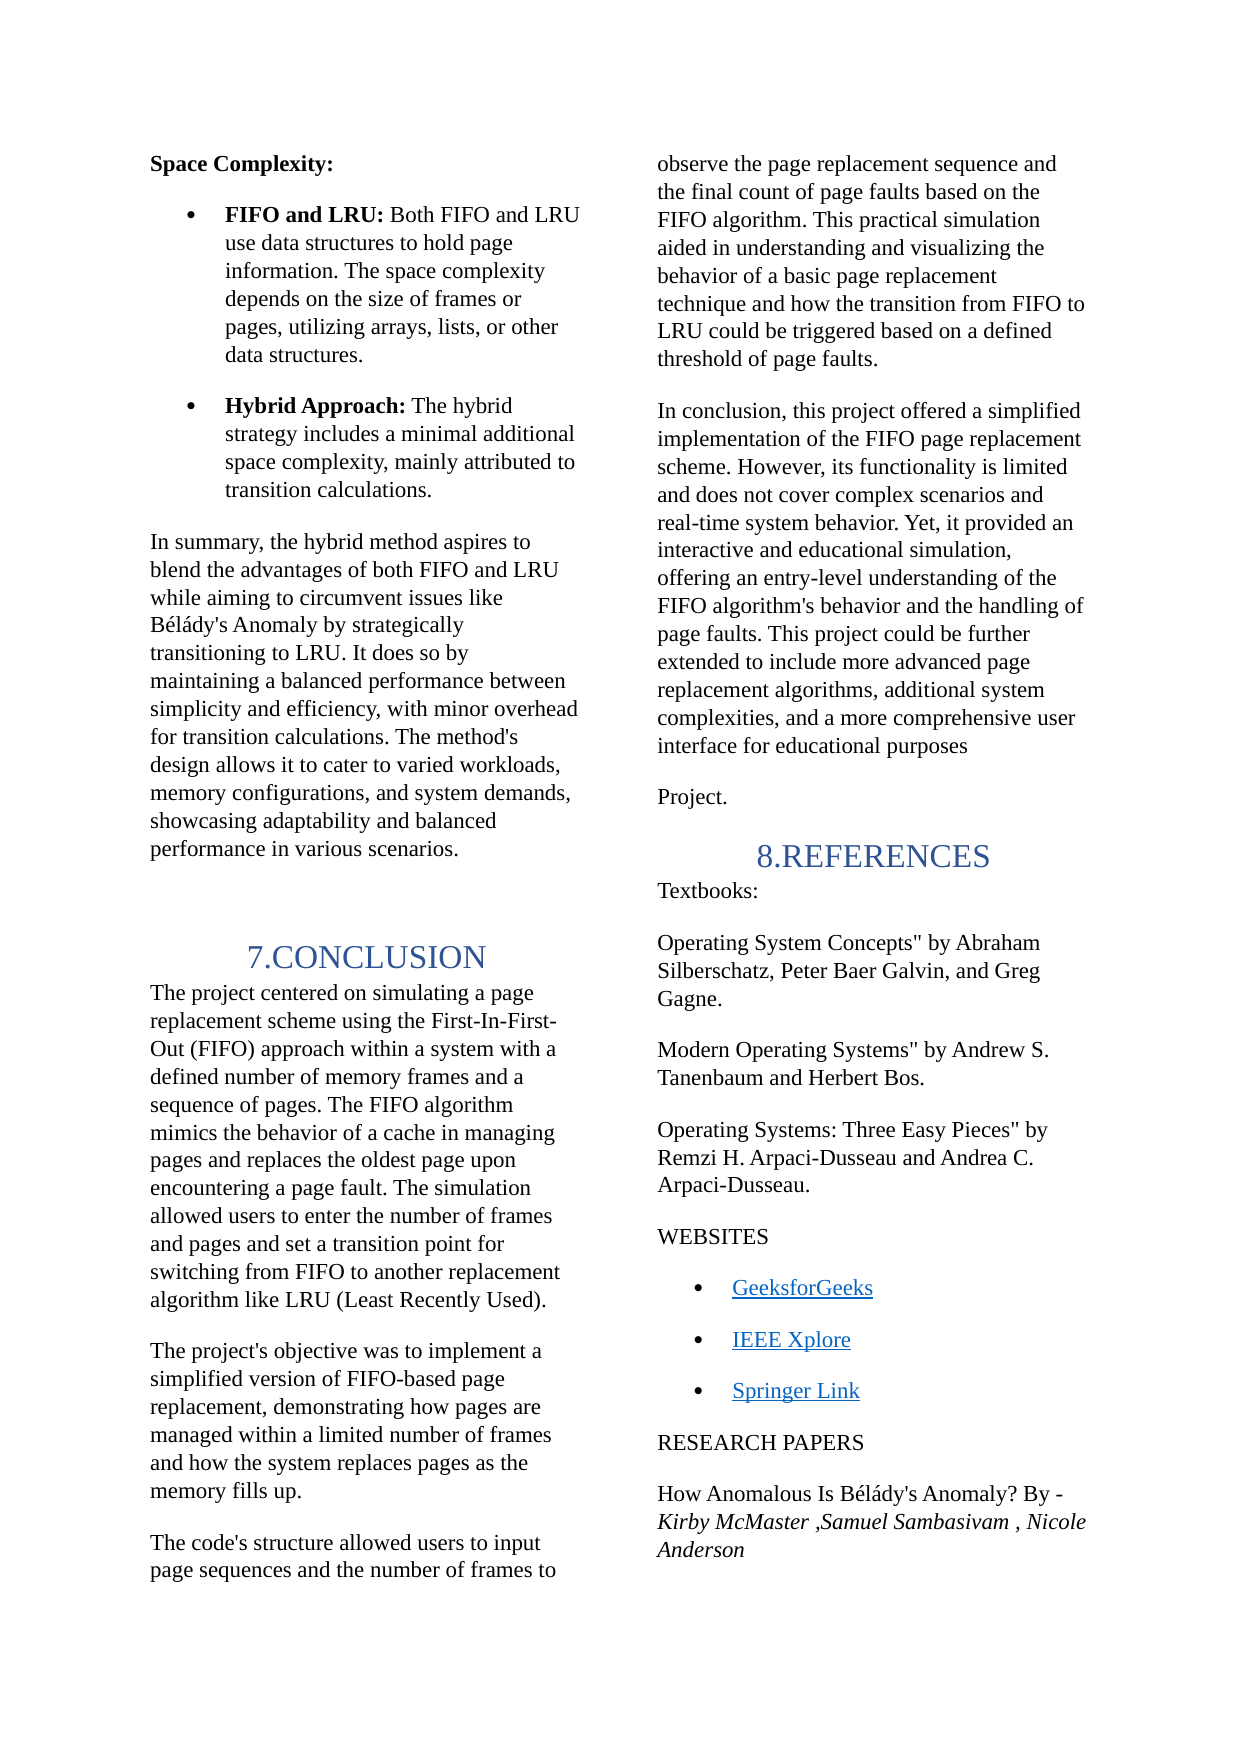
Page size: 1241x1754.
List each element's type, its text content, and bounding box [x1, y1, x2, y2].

list IEEE Xplore [694, 1326, 1090, 1352]
text Space Complexity: [150, 150, 583, 176]
text Operating System Concepts" by Abraham Silberschatz, Peter Baer Galvin, and Greg Gagne. [657, 929, 1090, 1011]
text Textbooks: [657, 878, 1090, 904]
list Springer Link [694, 1377, 1090, 1404]
subtitle 7.CONCLUSION [150, 938, 583, 976]
text The project's objective was to implement a simplified version of FIFO-based page replacement, demonstrating how pages are managed within a limited number of frames and how the system replaces pages as the memory fills up. [150, 1338, 583, 1503]
text WEBSITES [657, 1223, 1090, 1249]
text In conclusion, this project offered a simplified implementation of the FIFO page replacement scheme. However, its functionality is limited and does not cover complex scenarios and real-time system behavior. Yet, it provided an interactive and educational simulation, offering an entry-level understanding of the FIFO algorithm's behavior and the handling of page faults. This project could be further extended to include more advanced page replacement algorithms, additional system complexities, and a more comprehensive user interface for educational purposes [657, 397, 1090, 758]
subtitle 8.REFERENCES [657, 836, 1090, 874]
list FIFO and LRU: Both FIFO and LRU use data structures to hold page information. The space complexity depends on the size of frames or pages, utilizing arrays, lists, or other data structures. [187, 201, 583, 367]
text Modern Operating Systems" by Andrew S. Tanenbaum and Herbert Bos. [657, 1036, 1090, 1091]
text How Anomalous Is Bélády's Anomaly? By -Kirby McMaster ,Samuel Sambasivam , Nicole Anderson [657, 1480, 1090, 1562]
text Project. [657, 783, 1090, 810]
text The code's structure allowed users to input page sequences and the number of frames to observe the page replacement sequence and the final count of page faults based on the FIFO algorithm. This practical simulation aided in understanding and visualizing the behavior of a basic page replacement technique and how the transition from FIFO to LRU could be triggered based on a defined threshold of page faults. [657, 150, 1090, 372]
list GeeksforGeeks [694, 1274, 1090, 1301]
text Operating Systems: Three Easy Pieces" by Remzi H. Arpaci-Dusseau and Andrea C. Arpaci-Dusseau. [657, 1116, 1090, 1198]
text The project centered on simulating a page replacement scheme using the First-In-First-Out (FIFO) approach within a system with a defined number of memory frames and a sequence of pages. The FIFO algorithm mimics the behavior of a cache in managing pages and replaces the oldest page upon encountering a page fault. The simulation allowed users to enter the number of frames and pages and set a transition point for switching from FIFO to another replacement algorithm like LRU (Least Recently Used). [150, 979, 583, 1312]
list Hybrid Approach: The hybrid strategy includes a minimal additional space complexity, mainly attributed to transition calculations. [187, 392, 583, 503]
text RESEARCH PAPERS [657, 1429, 1090, 1455]
text In summary, the hybrid method aspires to blend the advantages of both FIFO and LRU while aiming to circumvent issues like Bélády's Anomaly by strategically transitioning to LRU. It does so by maintaining a balanced performance between simplicity and efficiency, with minor overhead for transition calculations. The method's design allows it to cater to varied workloads, memory configurations, and system demands, showcasing adaptability and balanced performance in various scenarios. [150, 528, 583, 861]
